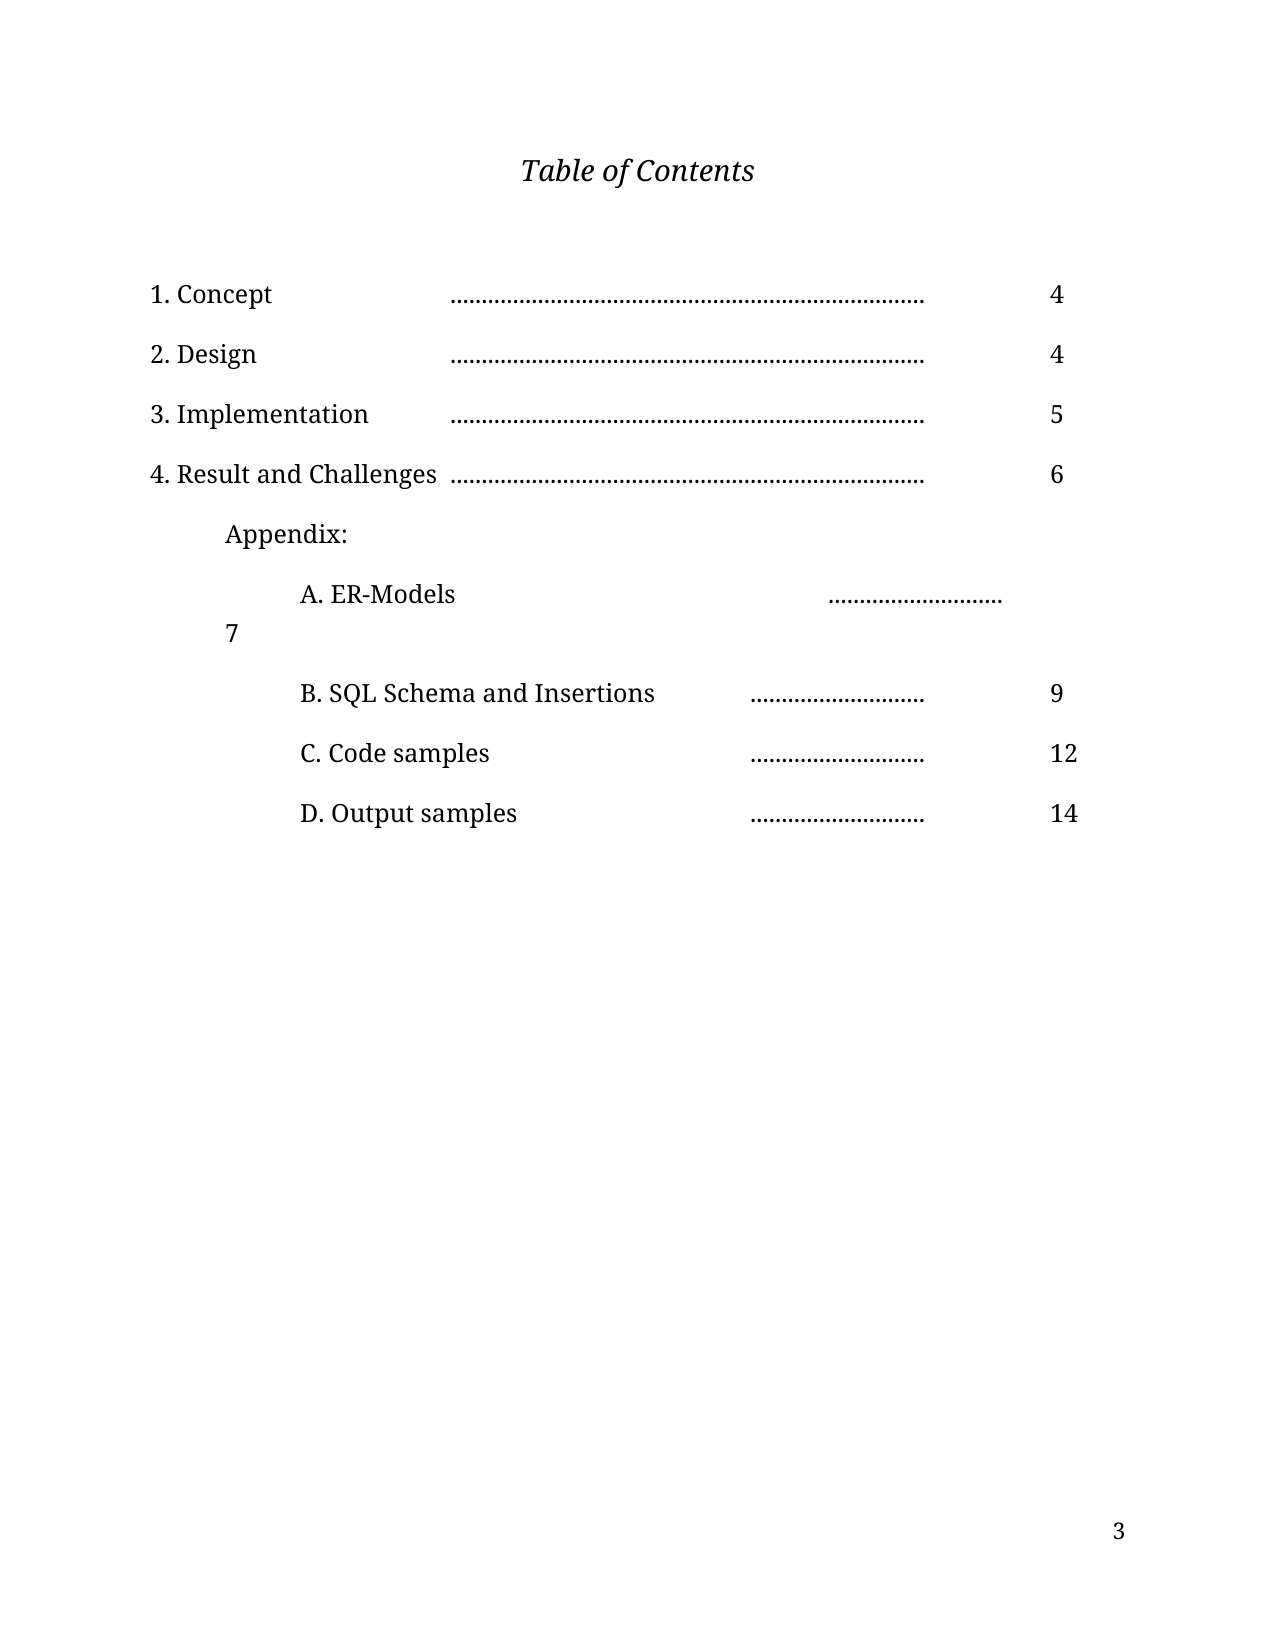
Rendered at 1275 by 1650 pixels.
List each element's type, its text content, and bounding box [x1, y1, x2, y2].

text Appendix: [150, 516, 1125, 551]
text A. ER-Models ............................ 7 [150, 576, 1125, 650]
text D. Output samples ............................ 14 [150, 796, 1125, 830]
text 2. Design ............................................................................ 4 [150, 336, 1125, 371]
text 1. Concept ............................................................................ 4 [150, 276, 1125, 311]
text 4. Result and Challenges ............................................................................ 6 [150, 456, 1125, 491]
text B. SQL Schema and Insertions ............................ 9 [150, 676, 1125, 710]
text Table of Contents [150, 150, 1125, 190]
text 3. Implementation ............................................................................ 5 [150, 396, 1125, 431]
text C. Code samples ............................ 12 [150, 736, 1125, 770]
